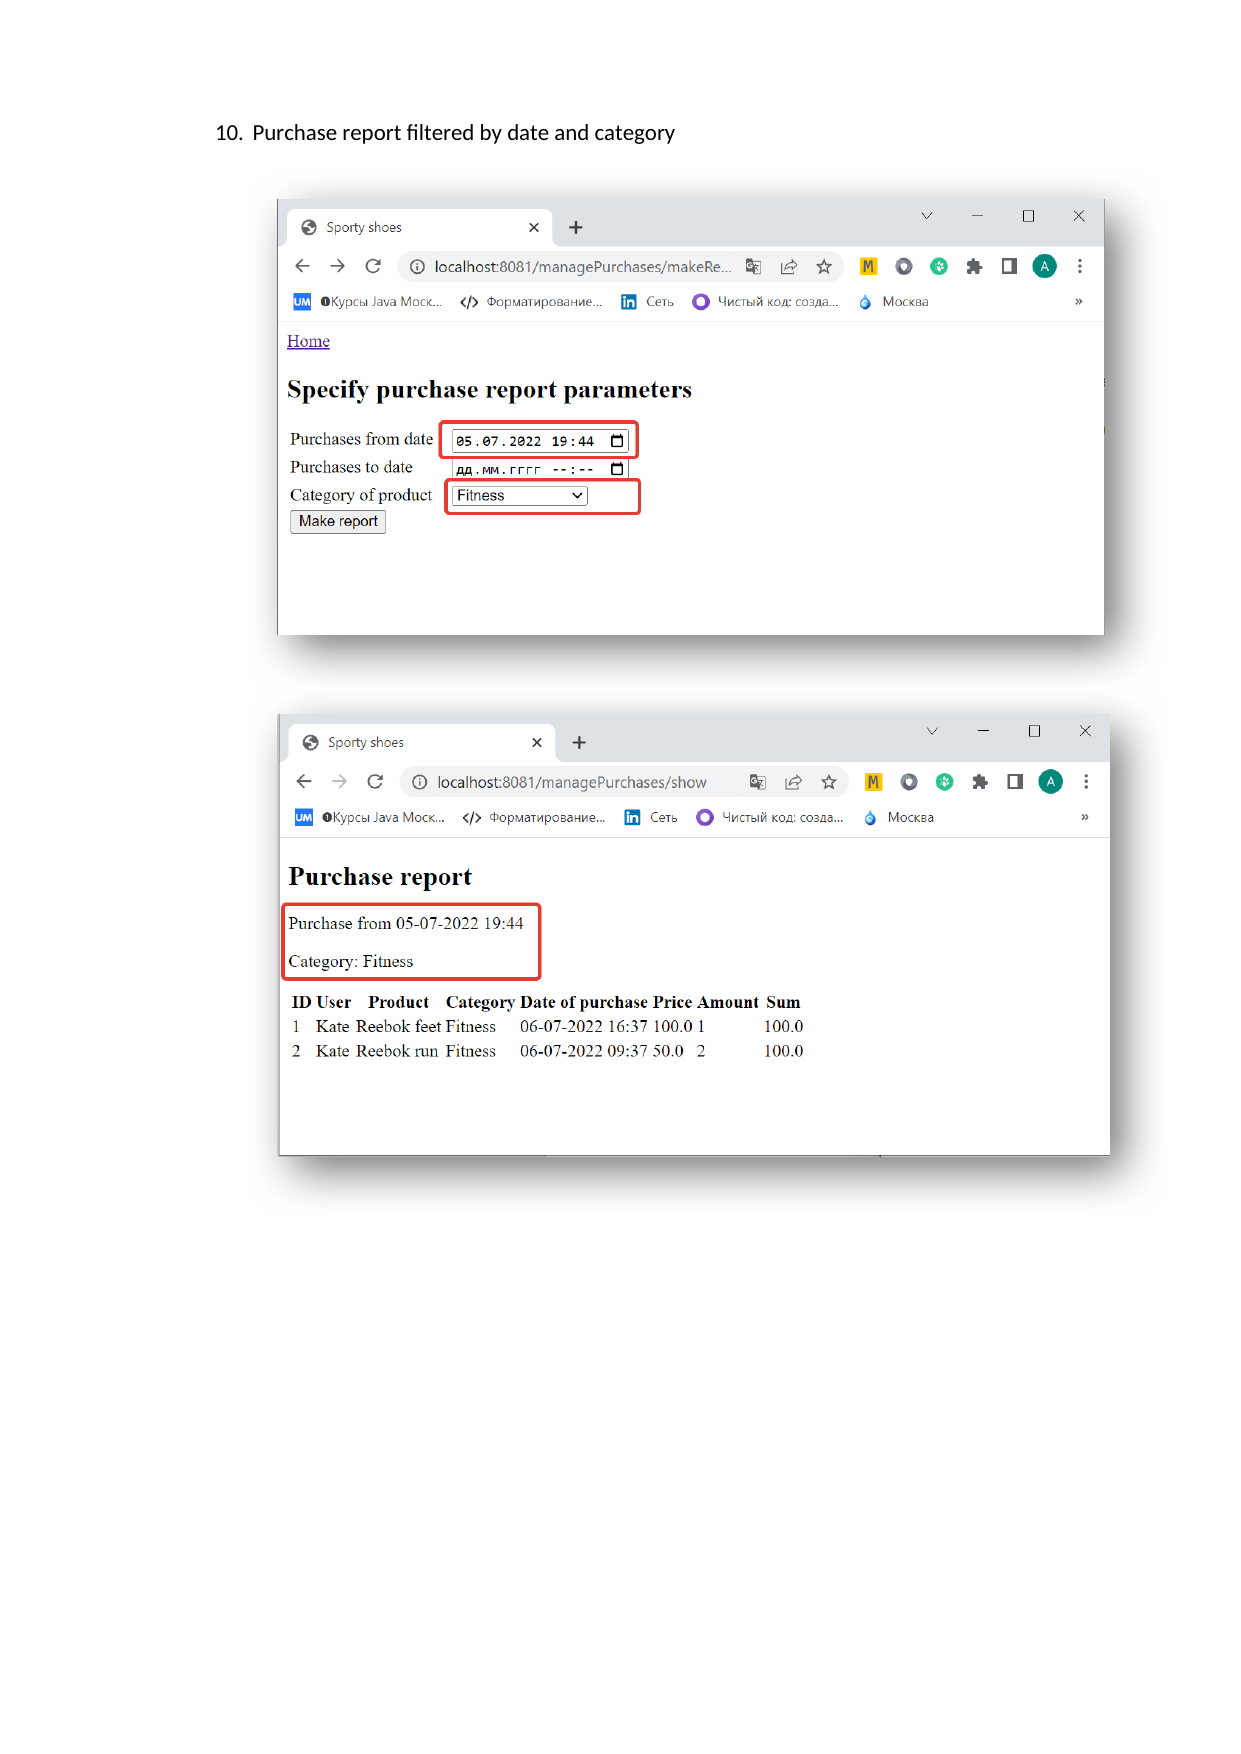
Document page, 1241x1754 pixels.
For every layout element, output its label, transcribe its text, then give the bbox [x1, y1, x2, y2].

picture [277, 714, 1110, 1157]
picture [277, 199, 1105, 635]
list Purchase report filtered by date and category [215, 118, 1152, 146]
